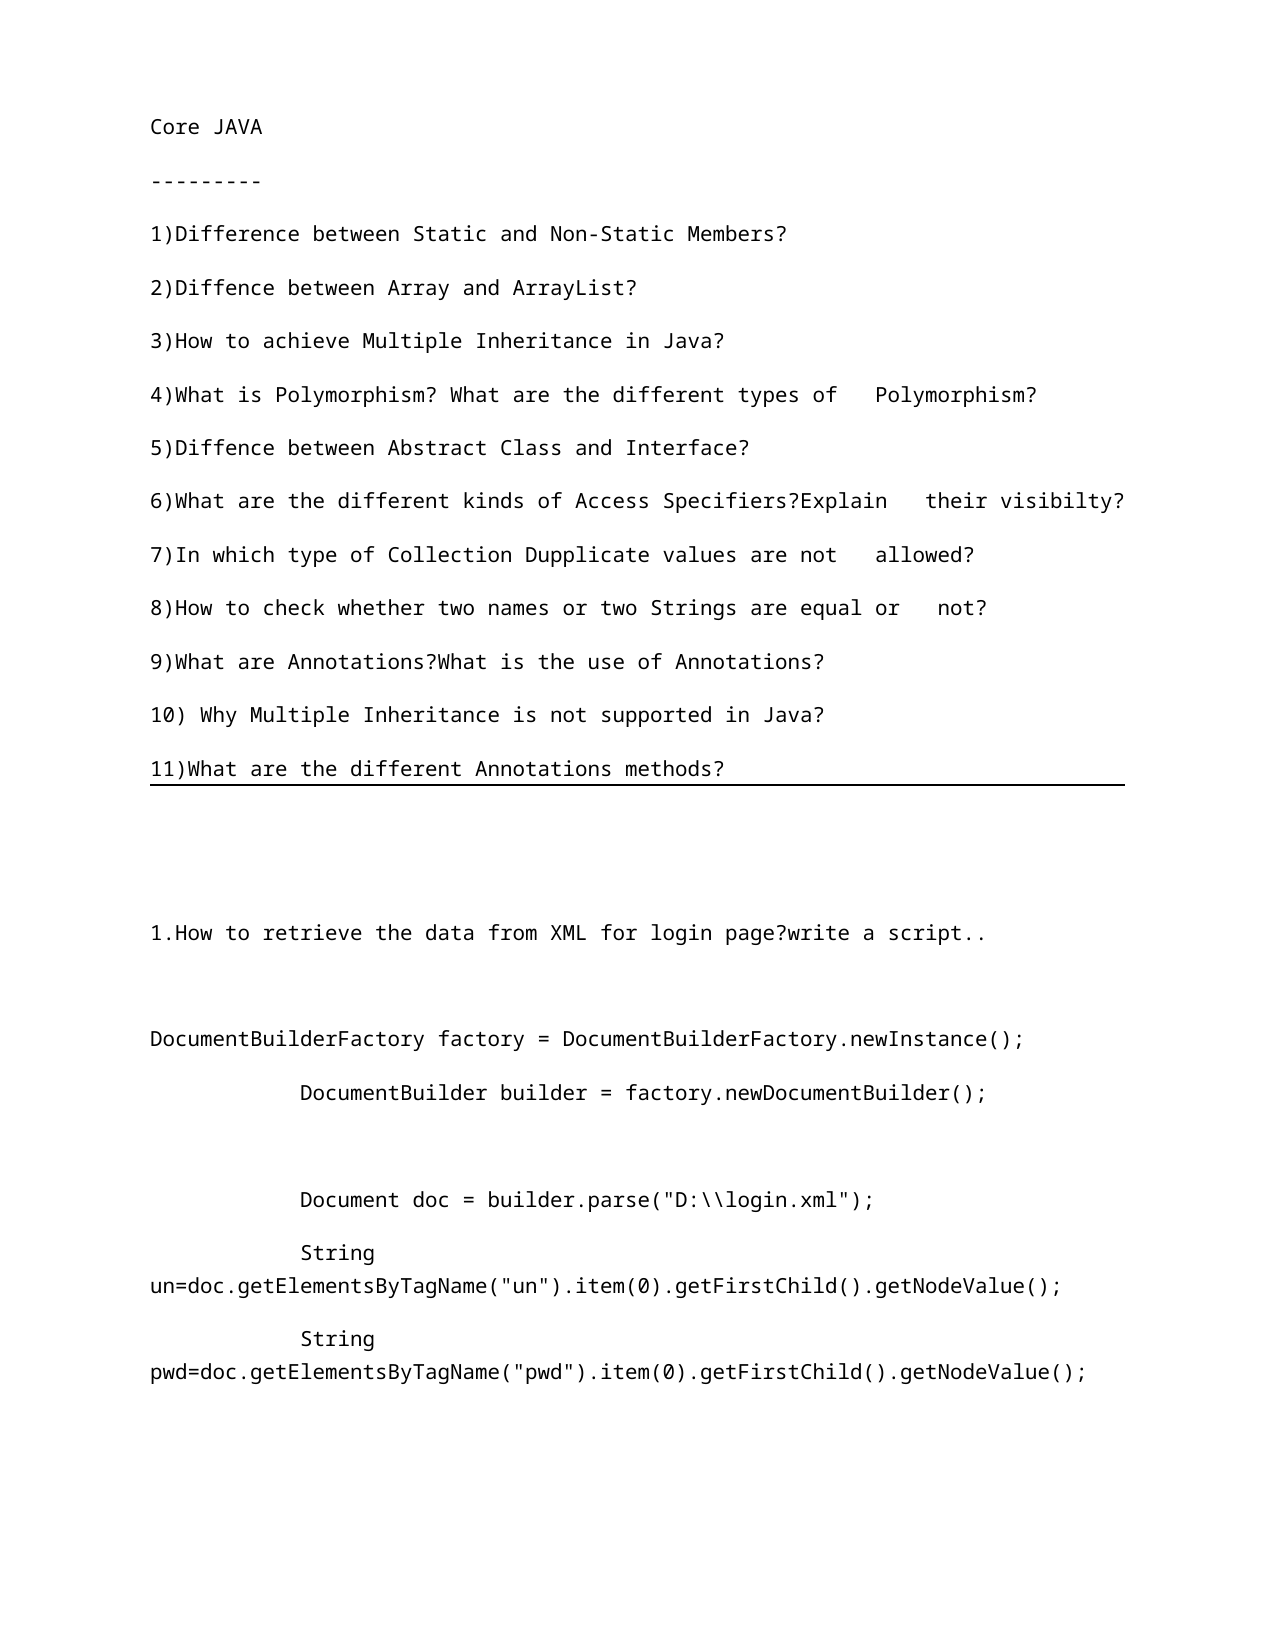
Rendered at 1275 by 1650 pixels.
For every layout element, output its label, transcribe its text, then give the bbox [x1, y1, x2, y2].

text 6)What are the different kinds of Access Specifiers?Explain their visibilty? [150, 487, 1125, 515]
text 5)Diffence between Abstract Class and Interface? [150, 433, 1125, 462]
text --------- [150, 166, 1125, 194]
text 3)How to achieve Multiple Inheritance in Java? [150, 326, 1125, 355]
text String pwd=doc.getElementsByTagName("pwd").item(0).getFirstChild().getNodeValue(); [150, 1324, 1125, 1385]
text 8)How to check whether two names or two Strings are equal or not? [150, 593, 1125, 622]
text Core JAVA [150, 112, 1125, 141]
text 11)What are the different Annotations methods? [150, 754, 1125, 784]
text 4)What is Polymorphism? What are the different types of Polymorphism? [150, 380, 1125, 408]
text 7)In which type of Collection Dupplicate values are not allowed? [150, 540, 1125, 568]
text 1)Difference between Static and Non-Static Members? [150, 219, 1125, 248]
text 9)What are Annotations?What is the use of Annotations? [150, 647, 1125, 675]
text 1.How to retrieve the data from XML for login page?write a script.. [150, 918, 1125, 946]
text String un=doc.getElementsByTagName("un").item(0).getFirstChild().getNodeValue(); [150, 1238, 1125, 1299]
text DocumentBuilderFactory factory = DocumentBuilderFactory.newInstance(); [150, 1024, 1125, 1053]
text 10) Why Multiple Inheritance is not supported in Java? [150, 700, 1125, 729]
text DocumentBuilder builder = factory.newDocumentBuilder(); [150, 1078, 1125, 1106]
text 2)Diffence between Array and ArrayList? [150, 273, 1125, 301]
text Document doc = builder.parse("D:\\login.xml"); [150, 1185, 1125, 1213]
